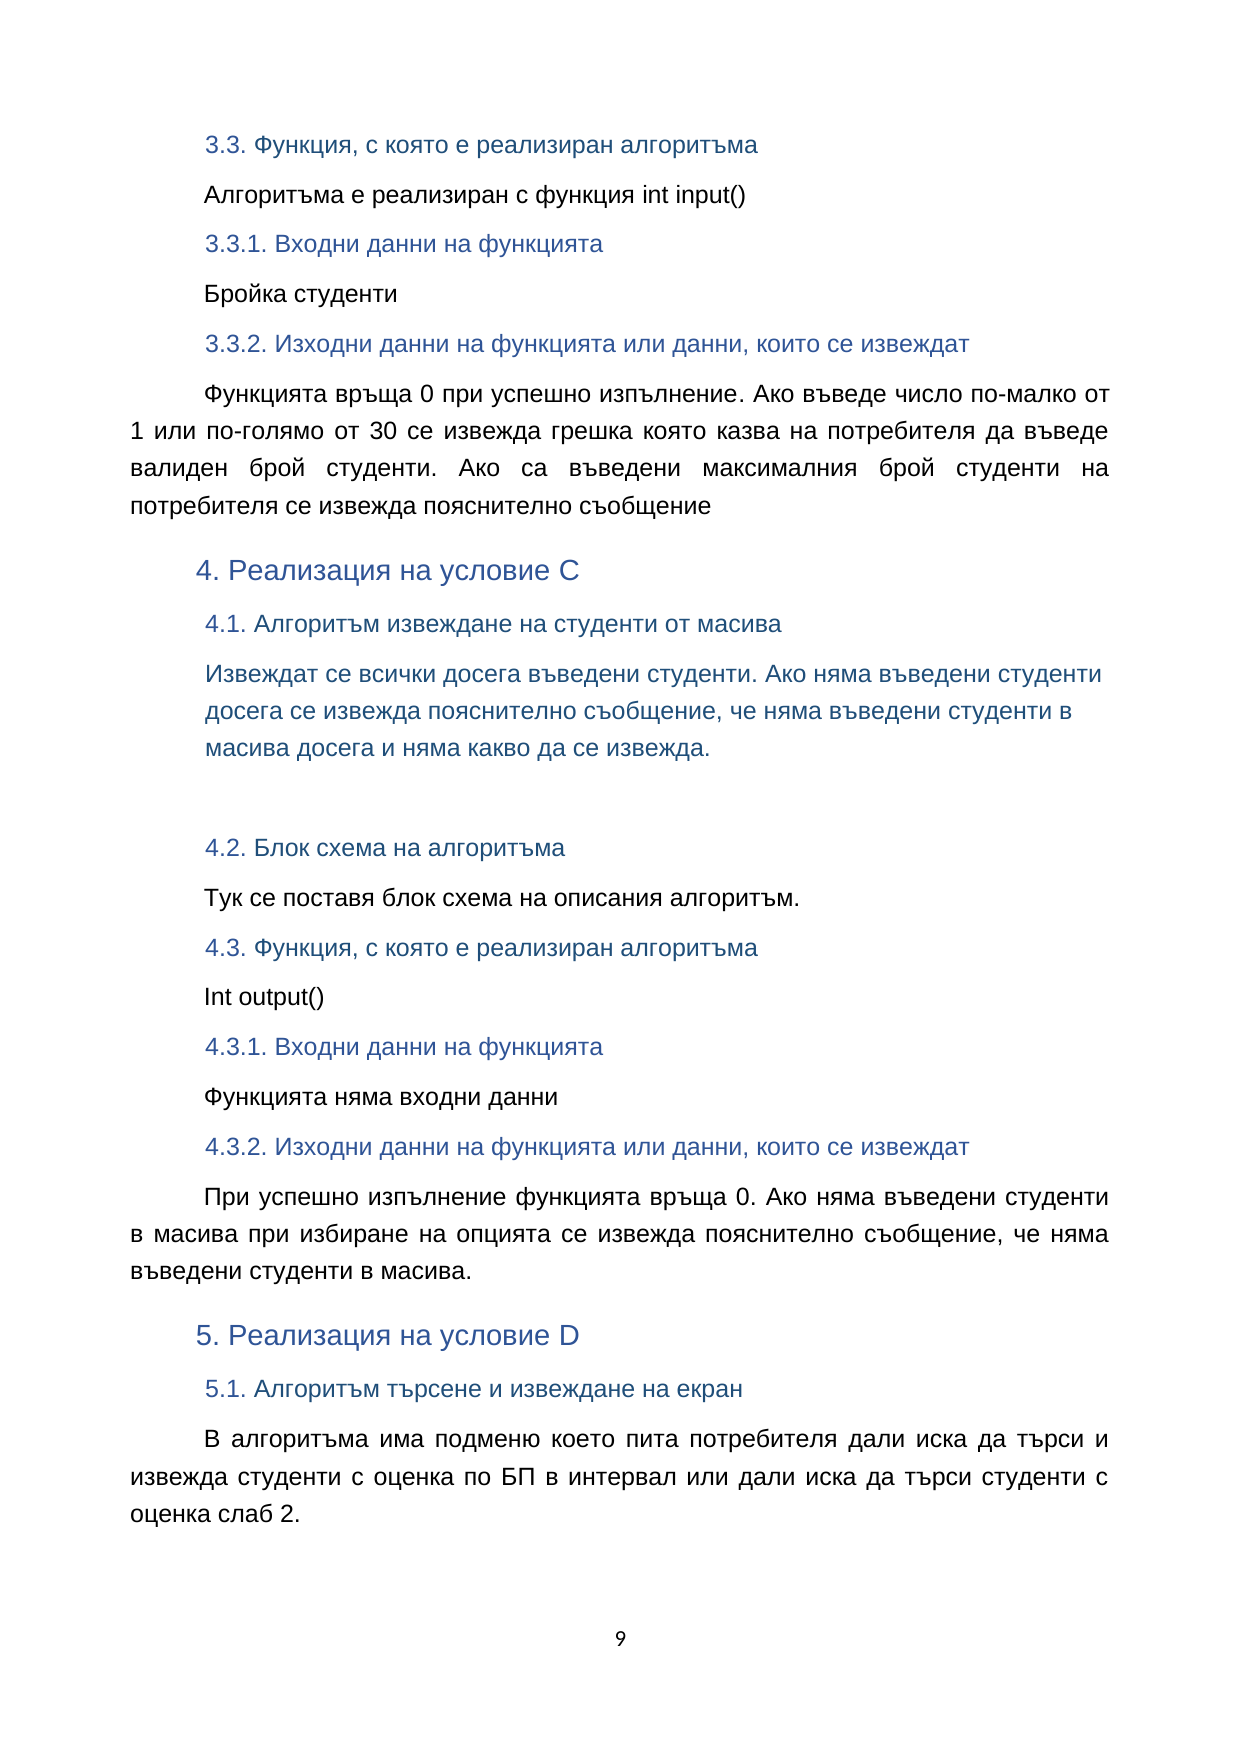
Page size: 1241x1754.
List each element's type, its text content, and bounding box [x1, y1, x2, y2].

text Функция, с която е реализиран алгоритъма [205, 933, 1110, 961]
text Функцията връща 0 при успешно изпълнение. Ако въведе число по-малко от 1 или по-голямо от 30 се извежда грешка която казва на потребителя да въведе валиден брой студенти. Ако са въведени максималния брой студенти на потребителя се извежда пояснително съобщение [130, 379, 1110, 519]
list Извеждат се всички досега въведени студенти. Ако няма въведени студенти досега се извежда пояснително съобщение, че няма въведени студенти в масива досега и няма какво да се извежда. [205, 659, 1110, 762]
text Алгоритъм извеждане на студенти от масива [205, 609, 1110, 638]
text Функция, с която е реализиран алгоритъма [205, 130, 1110, 159]
text Реализация на условие D [196, 1318, 1110, 1352]
text Int output() [130, 982, 1110, 1011]
text Алгоритъм търсене и извеждане на екран [205, 1374, 1110, 1403]
subtitle Входни данни на функцията [205, 1032, 1110, 1061]
text Реализация на условие C [196, 553, 1110, 587]
subtitle Входни данни на функцията [205, 229, 1110, 258]
text Тук се поставя блок схема на описания алгоритъм. [130, 883, 1110, 912]
text Функцията няма входни данни [130, 1082, 1110, 1111]
text Бройка студенти [130, 279, 1110, 308]
text Алгоритъма е реализиран с функция int input() [130, 180, 1110, 208]
text Блок схема на алгоритъма [205, 833, 1110, 862]
subtitle Изходни данни на функцията или данни, които се извеждат [205, 329, 1110, 358]
subtitle Изходни данни на функцията или данни, които се извеждат [205, 1132, 1110, 1161]
text В алгоритъма има подменю което пита потребителя дали иска да търси и извежда студенти с оценка по БП в интервал или дали иска да търси студенти с оценка слаб 2. [130, 1424, 1110, 1528]
text При успешно изпълнение функцията връща 0. Ако няма въведени студенти в масива при избиране на опцията се извежда пояснително съобщение, че няма въведени студенти в масива. [130, 1182, 1110, 1285]
